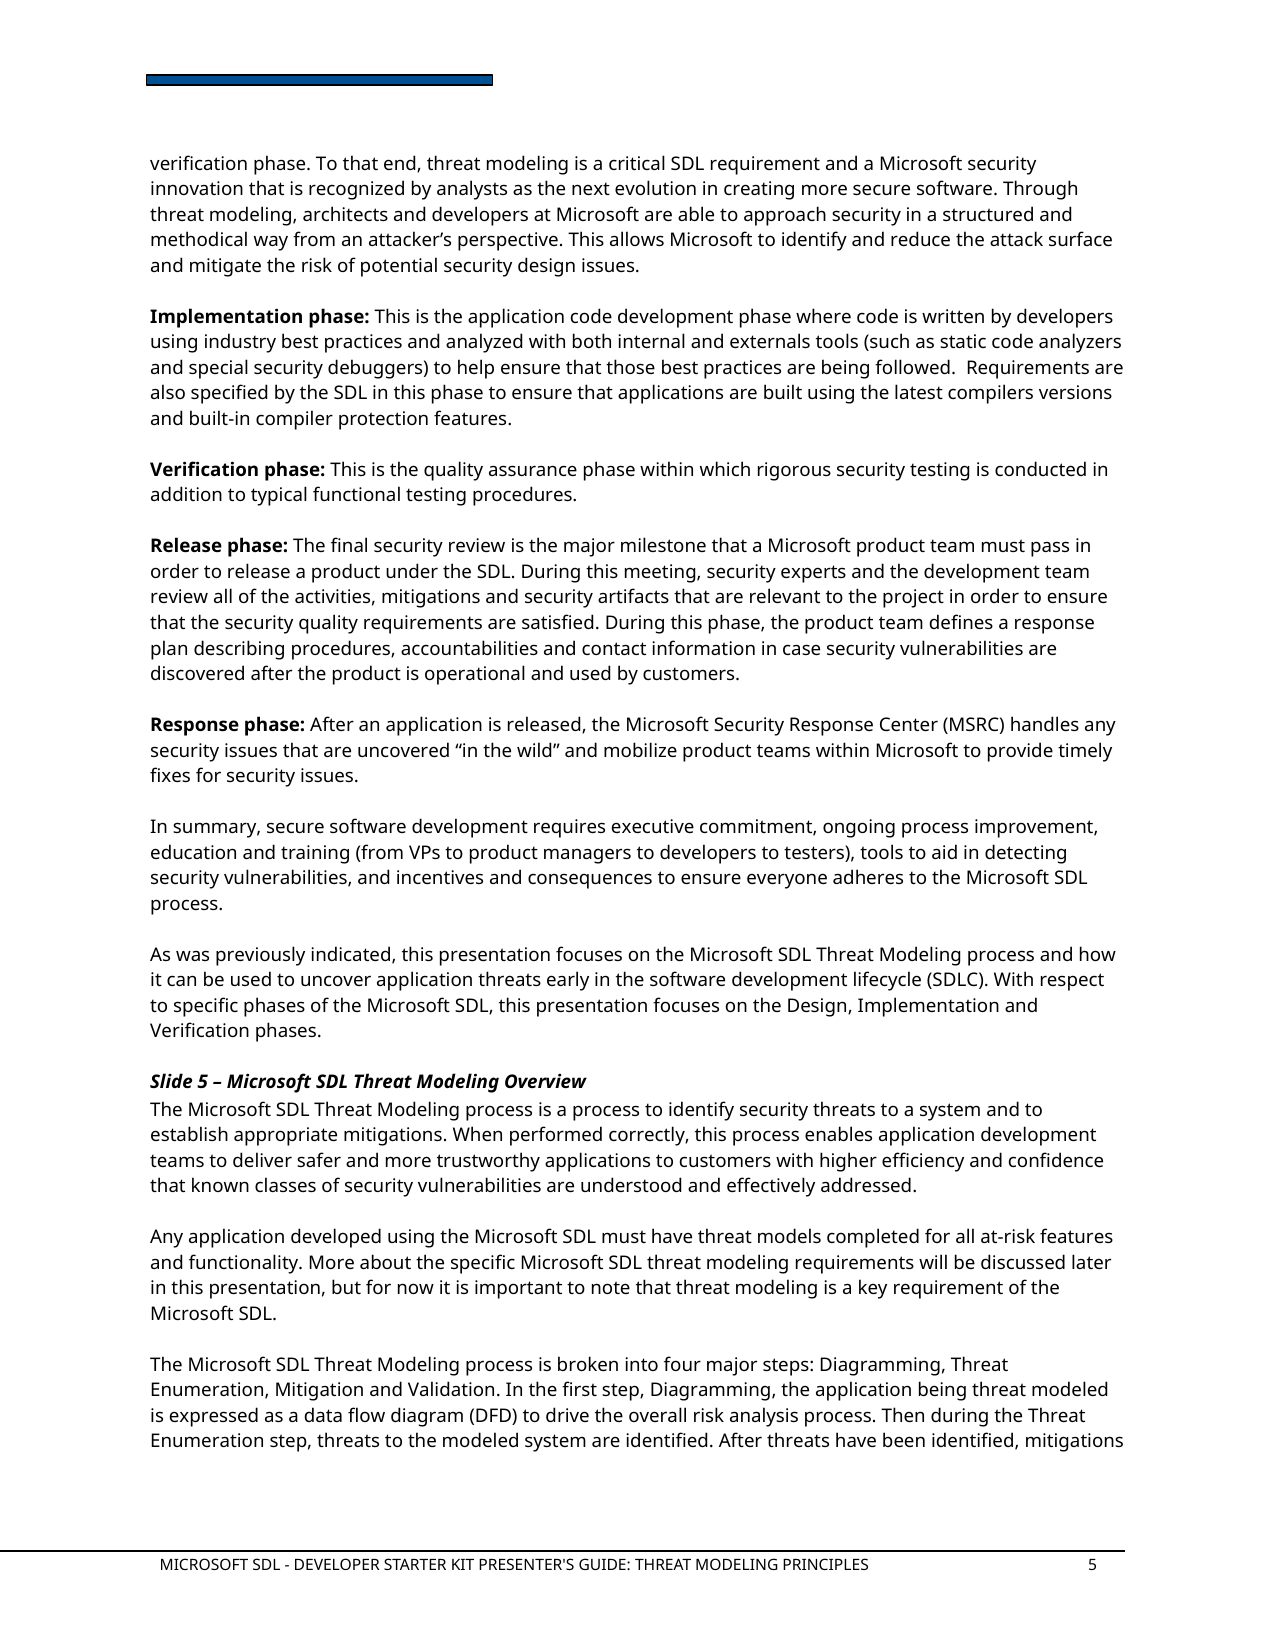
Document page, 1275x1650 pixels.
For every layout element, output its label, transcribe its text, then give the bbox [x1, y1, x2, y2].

text Response phase: After an application is released, the Microsoft Security Response Center (MSRC) handles any security issues that are uncovered “in the wild” and mobilize product teams within Microsoft to provide timely fixes for security issues. [150, 711, 1125, 788]
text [150, 1351, 1125, 1453]
text Verification phase: This is the quality assurance phase within which rigorous security testing is conducted in addition to typical functional testing procedures. [150, 456, 1125, 507]
text Implementation phase: This is the application code development phase where code is written by developers using industry best practices and analyzed with both internal and externals tools (such as static code analyzers and special security debuggers) to help ensure that those best practices are being followed. Requirements are also specified by the SDL in this phase to ensure that applications are built using the latest compilers versions and built-in compiler protection features. [150, 303, 1125, 431]
text Release phase: The final security review is the major milestone that a Microsoft product team must pass in order to release a product under the SDL. During this meeting, security experts and the development team review all of the activities, mitigations and security artifacts that are relevant to the project in order to ensure that the security quality requirements are satisfied. During this phase, the product team defines a response plan describing procedures, accountabilities and contact information in case security vulnerabilities are discovered after the product is operational and used by customers. [150, 533, 1125, 686]
subtitle Slide 5 – Microsoft SDL Threat Modeling Overview [150, 1068, 1125, 1094]
text As was previously indicated, this presentation focuses on the Microsoft SDL Threat Modeling process and how it can be used to uncover application threats early in the software development lifecycle (SDLC). With respect to specific phases of the Microsoft SDL, this presentation focuses on the Design, Implementation and Verification phases. [150, 941, 1125, 1043]
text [150, 150, 1125, 278]
text In summary, secure software development requires executive commitment, ongoing process improvement, education and training (from VPs to product managers to developers to testers), tools to aid in detecting security vulnerabilities, and incentives and consequences to ensure everyone adheres to the Microsoft SDL process. [150, 813, 1125, 916]
text Any application developed using the Microsoft SDL must have threat models completed for all at-risk features and functionality. More about the specific Microsoft SDL threat modeling requirements will be discussed later in this presentation, but for now it is important to note that threat modeling is a key requirement of the Microsoft SDL. [150, 1223, 1125, 1326]
text The Microsoft SDL Threat Modeling process is a process to identify security threats to a system and to establish appropriate mitigations. When performed correctly, this process enables application development teams to deliver safer and more trustworthy applications to customers with higher efficiency and confidence that known classes of security vulnerabilities are understood and effectively addressed. [150, 1096, 1125, 1198]
